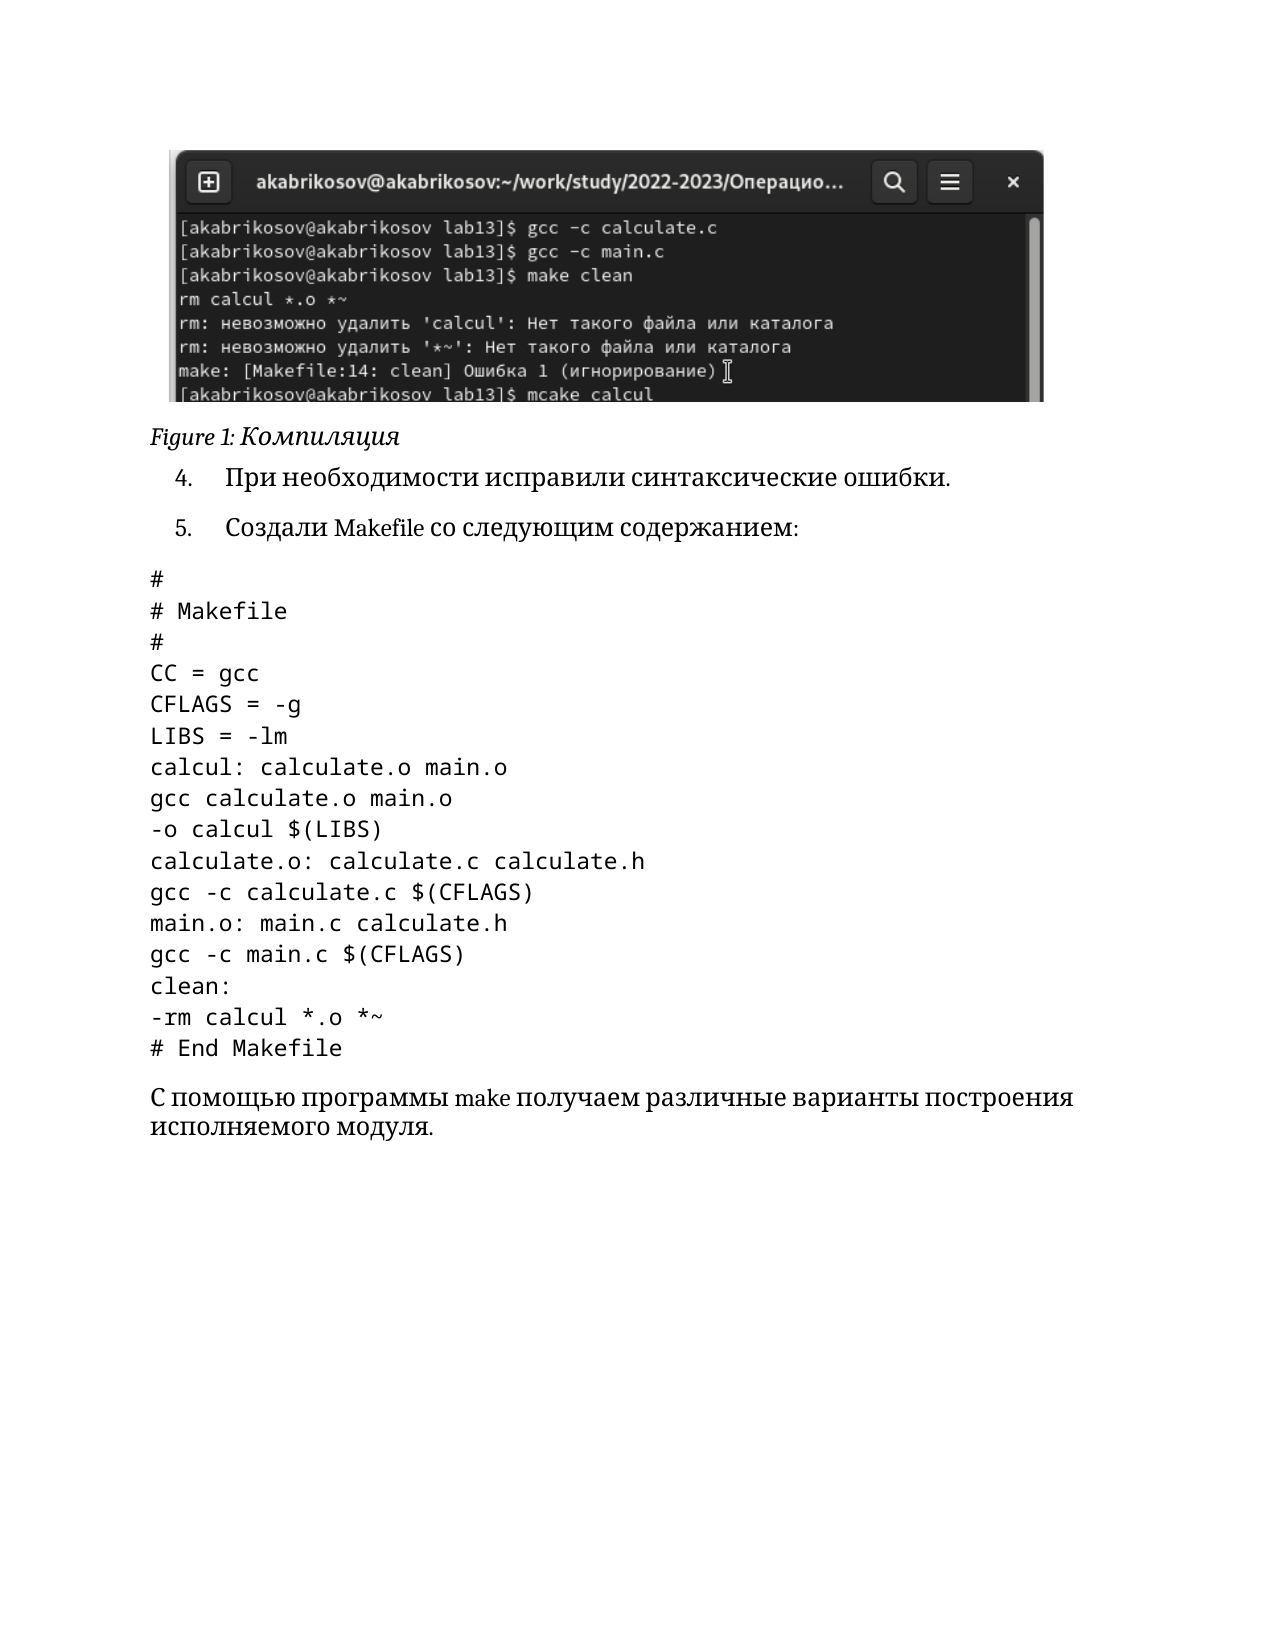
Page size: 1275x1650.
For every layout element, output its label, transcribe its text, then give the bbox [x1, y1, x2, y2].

text # # Makefile # CC = gcc CFLAGS = -g LIBS = -lm calcul: calculate.o main.o gcc calculate.o main.o -o calcul $(LIBS) calculate.o: calculate.c calculate.h gcc -c calculate.c $(CFLAGS) main.o: main.c calculate.h gcc -c main.c $(CFLAGS) clean: -rm calcul *.o *~ # End Makefile [150, 563, 1125, 1063]
text С помощью программы make получаем различные варианты построения исполняемого модуля. [150, 1084, 1125, 1142]
list Создали Makefile со следующим содержанием: [175, 514, 1125, 542]
list При необходимости исправили синтаксические ошибки. [175, 464, 1125, 493]
picture [168, 150, 1044, 402]
text Figure 1: Компиляция [150, 423, 1125, 452]
